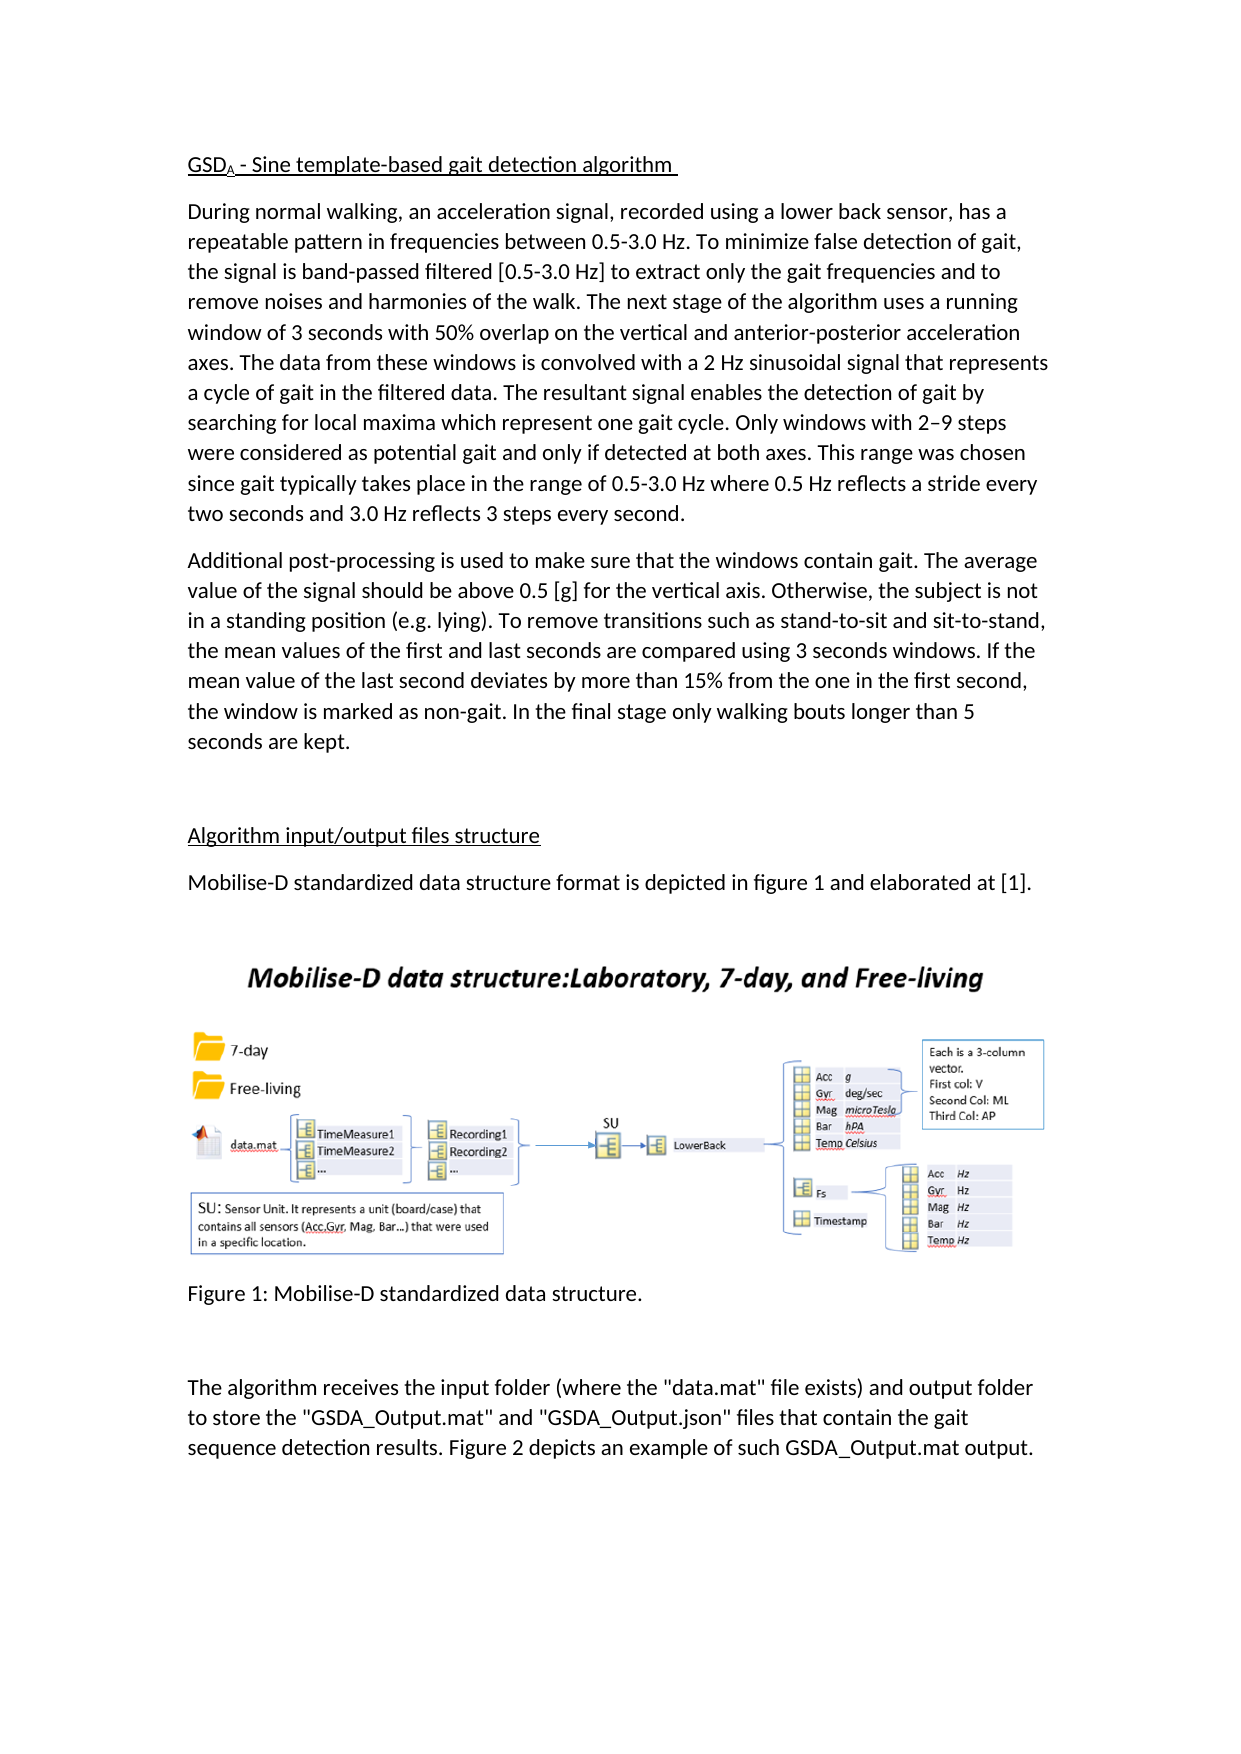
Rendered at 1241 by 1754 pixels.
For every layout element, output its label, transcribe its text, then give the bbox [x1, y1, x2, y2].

text The algorithm receives the input folder (where the "data.mat" file exists) and output folder to store the "GSDA_Output.mat" and "GSDA_Output.json" files that contain the gait sequence detection results. Figure 2 depicts an example of such GSDA_Output.mat output. [187, 1373, 1053, 1461]
text Algorithm input/output files structure [187, 821, 1053, 849]
text During normal walking, an acceleration signal, recorded using a lower back sensor, has a repeatable pattern in frequencies between 0.5-3.0 Hz. To minimize false detection of gait, the signal is band-passed filtered [0.5-3.0 Hz] to extract only the gait frequencies and to remove noises and harmonies of the walk. The next stage of the algorithm uses a running window of 3 seconds with 50% overlap on the vertical and anterior-posterior acceleration axes. The data from these windows is convolved with a 2 Hz sinusoidal signal that represents a cycle of gait in the filtered data. The resultant signal enables the detection of gait by searching for local maxima which represent one gait cycle. Only windows with 2–9 steps were considered as potential gait and only if detected at both axes. This range was chosen since gait typically takes place in the range of 0.5-3.0 Hz where 0.5 Hz reflects a stride every two seconds and 3.0 Hz reflects 3 steps every second. [187, 197, 1053, 527]
text Mobilise-D standardized data structure format is depicted in figure 1 and elaborated at [1]. [187, 868, 1053, 896]
picture [187, 961, 1053, 1260]
text Figure 1: Mobilise-D standardized data structure. [187, 1279, 1053, 1307]
text Additional post-processing is used to make sure that the windows contain gait. The average value of the signal should be above 0.5 [g] for the vertical axis. Otherwise, the subject is not in a standing position (e.g. lying). To remove transitions such as stand-to-sit and sit-to-stand, the mean values of the first and last seconds are compared using 3 seconds windows. If the mean value of the last second deviates by more than 15% from the one in the first second, the window is marked as non-gait. In the final stage only walking bouts longer than 5 seconds are kept. [187, 546, 1053, 755]
text GSDA - Sine template-based gait detection algorithm [187, 150, 1053, 178]
